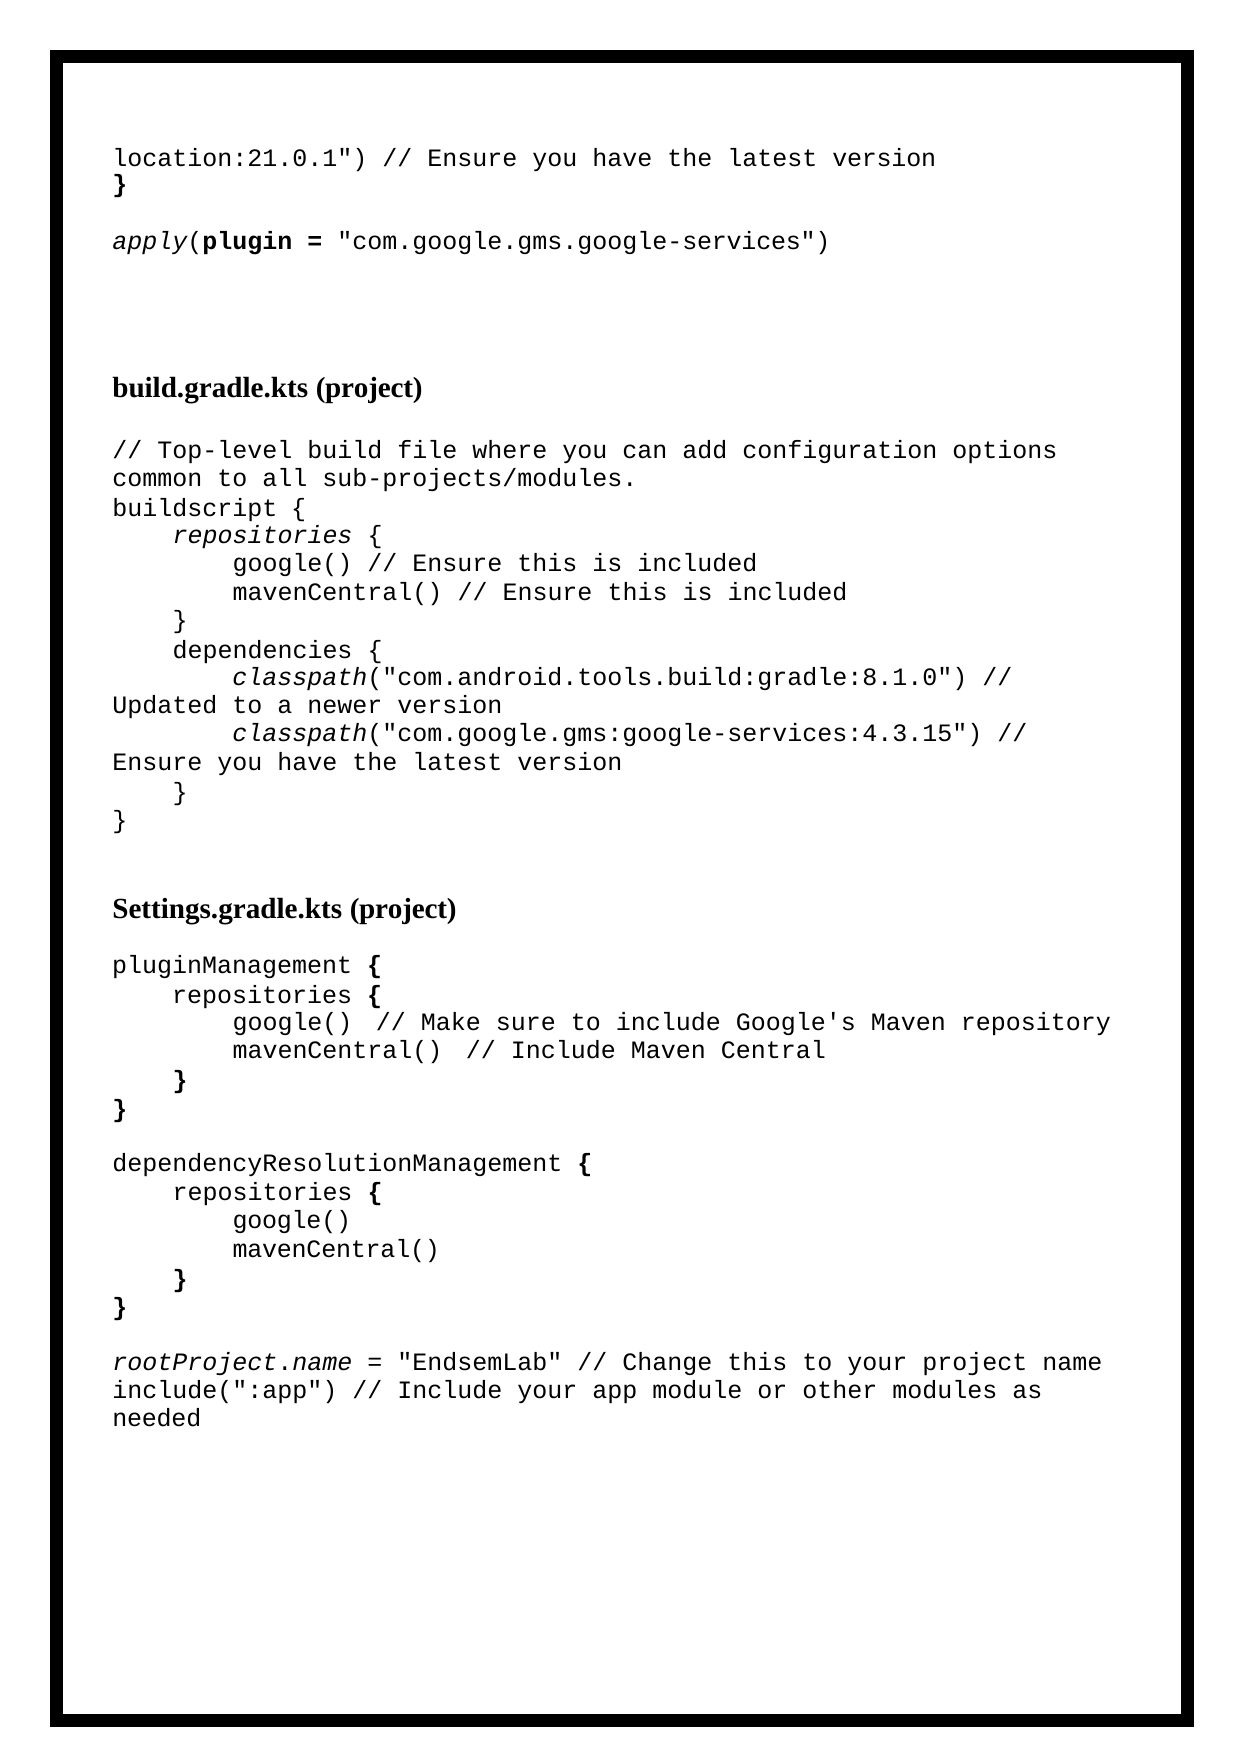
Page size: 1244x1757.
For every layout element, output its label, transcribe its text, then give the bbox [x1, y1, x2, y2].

text repositories { google() mavenCentral() [172, 1179, 499, 1264]
text } [112, 1094, 1129, 1123]
text } [112, 1293, 1129, 1321]
text } [112, 806, 1129, 834]
text } [172, 1066, 1129, 1094]
text // Top-level build file where you can add configuration options common to all sub-projects/modules. [112, 438, 1129, 494]
subtitle Settings.gradle.kts (project) [112, 891, 1129, 924]
text dependencies { [172, 636, 1129, 664]
text } [172, 607, 1129, 636]
text classpath("com.google.gms:google-services:4.3.15") // Ensure you have the latest version [112, 721, 1111, 778]
subtitle build.gradle.kts (project) [112, 370, 1129, 404]
text } [112, 172, 1129, 200]
text repositories { [100, 981, 383, 1009]
text } [172, 1264, 1129, 1293]
text apply(plugin = "com.google.gms.google-services") [112, 229, 1129, 257]
text location:21.0.1") // Ensure you have the latest version [112, 144, 1129, 172]
text google() // Ensure this is included mavenCentral() // Ensure this is included [232, 551, 965, 607]
text dependencyResolutionManagement { [112, 1151, 1129, 1179]
text rootProject.name = "EndsemLab" // Change this to your project name include(":app") // Include your app module or other modules as needed [112, 1349, 1118, 1434]
text classpath("com.android.tools.build:gradle:8.1.0") // Updated to a newer version [112, 664, 1026, 721]
text pluginManagement { [100, 952, 383, 981]
text } [172, 778, 1129, 806]
text buildscript { [112, 494, 1129, 522]
text repositories { [172, 522, 1129, 551]
text google() // Make sure to include Google's Maven repository mavenCentral() // Include Maven Central [232, 1009, 1129, 1066]
